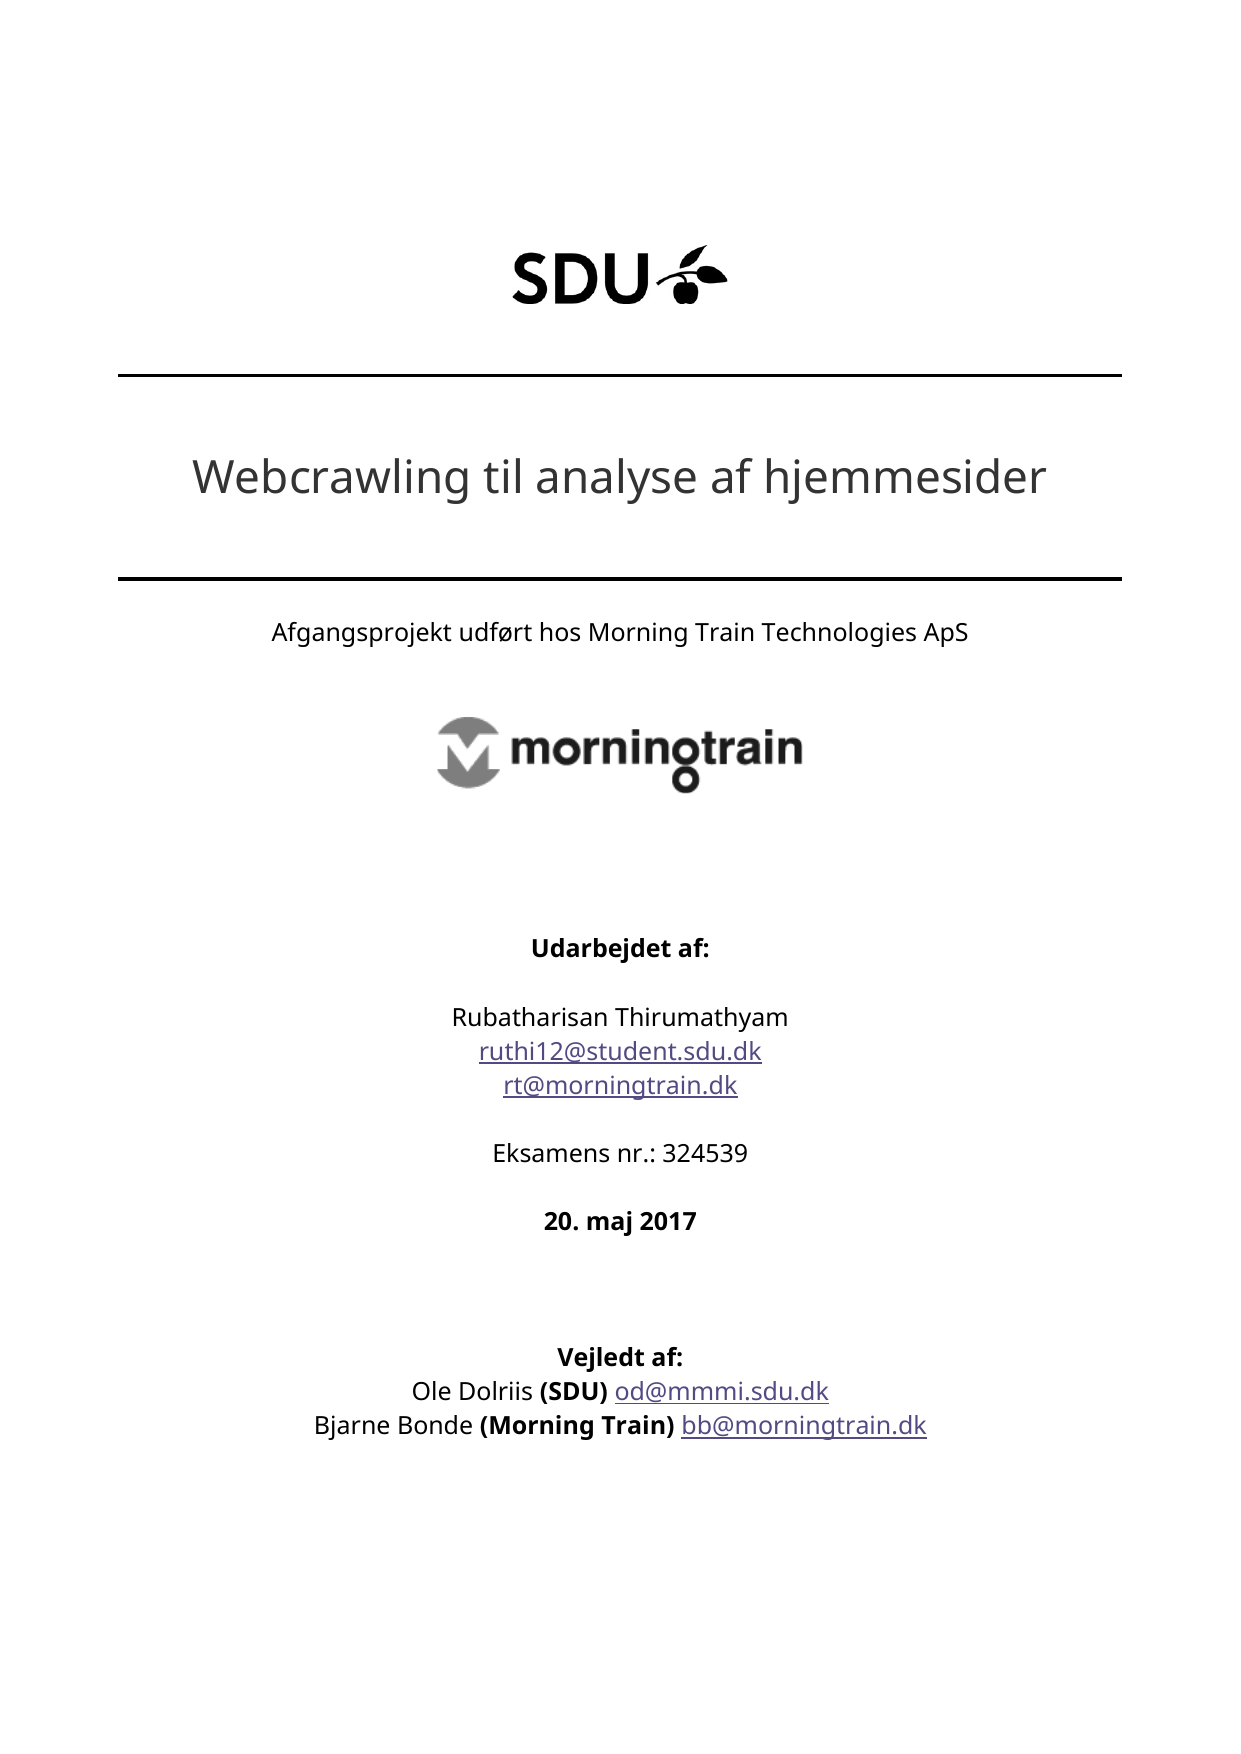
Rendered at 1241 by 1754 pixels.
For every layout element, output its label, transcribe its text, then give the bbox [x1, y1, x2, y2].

text Vejledt af: [118, 1340, 1122, 1374]
picture [512, 245, 728, 304]
text rt@morningtrain.dk [118, 1067, 1122, 1101]
picture [437, 716, 804, 795]
text 20. maj 2017 [118, 1203, 1122, 1238]
text Eksamens nr.: 324539 [118, 1135, 1122, 1169]
text Bjarne Bonde (Morning Train) bb@morningtrain.dk [118, 1408, 1122, 1442]
text Ole Dolriis (SDU) od@mmmi.sdu.dk [118, 1374, 1122, 1408]
text Webcrawling til analyse af hjemmesider [118, 445, 1122, 507]
text Udarbejdet af: [118, 931, 1122, 965]
text Rubatharisan Thirumathyam [118, 999, 1122, 1033]
text Afgangsprojekt udført hos Morning Train Technologies ApS [118, 615, 1122, 649]
text ruthi12@student.sdu.dk [118, 1033, 1122, 1067]
